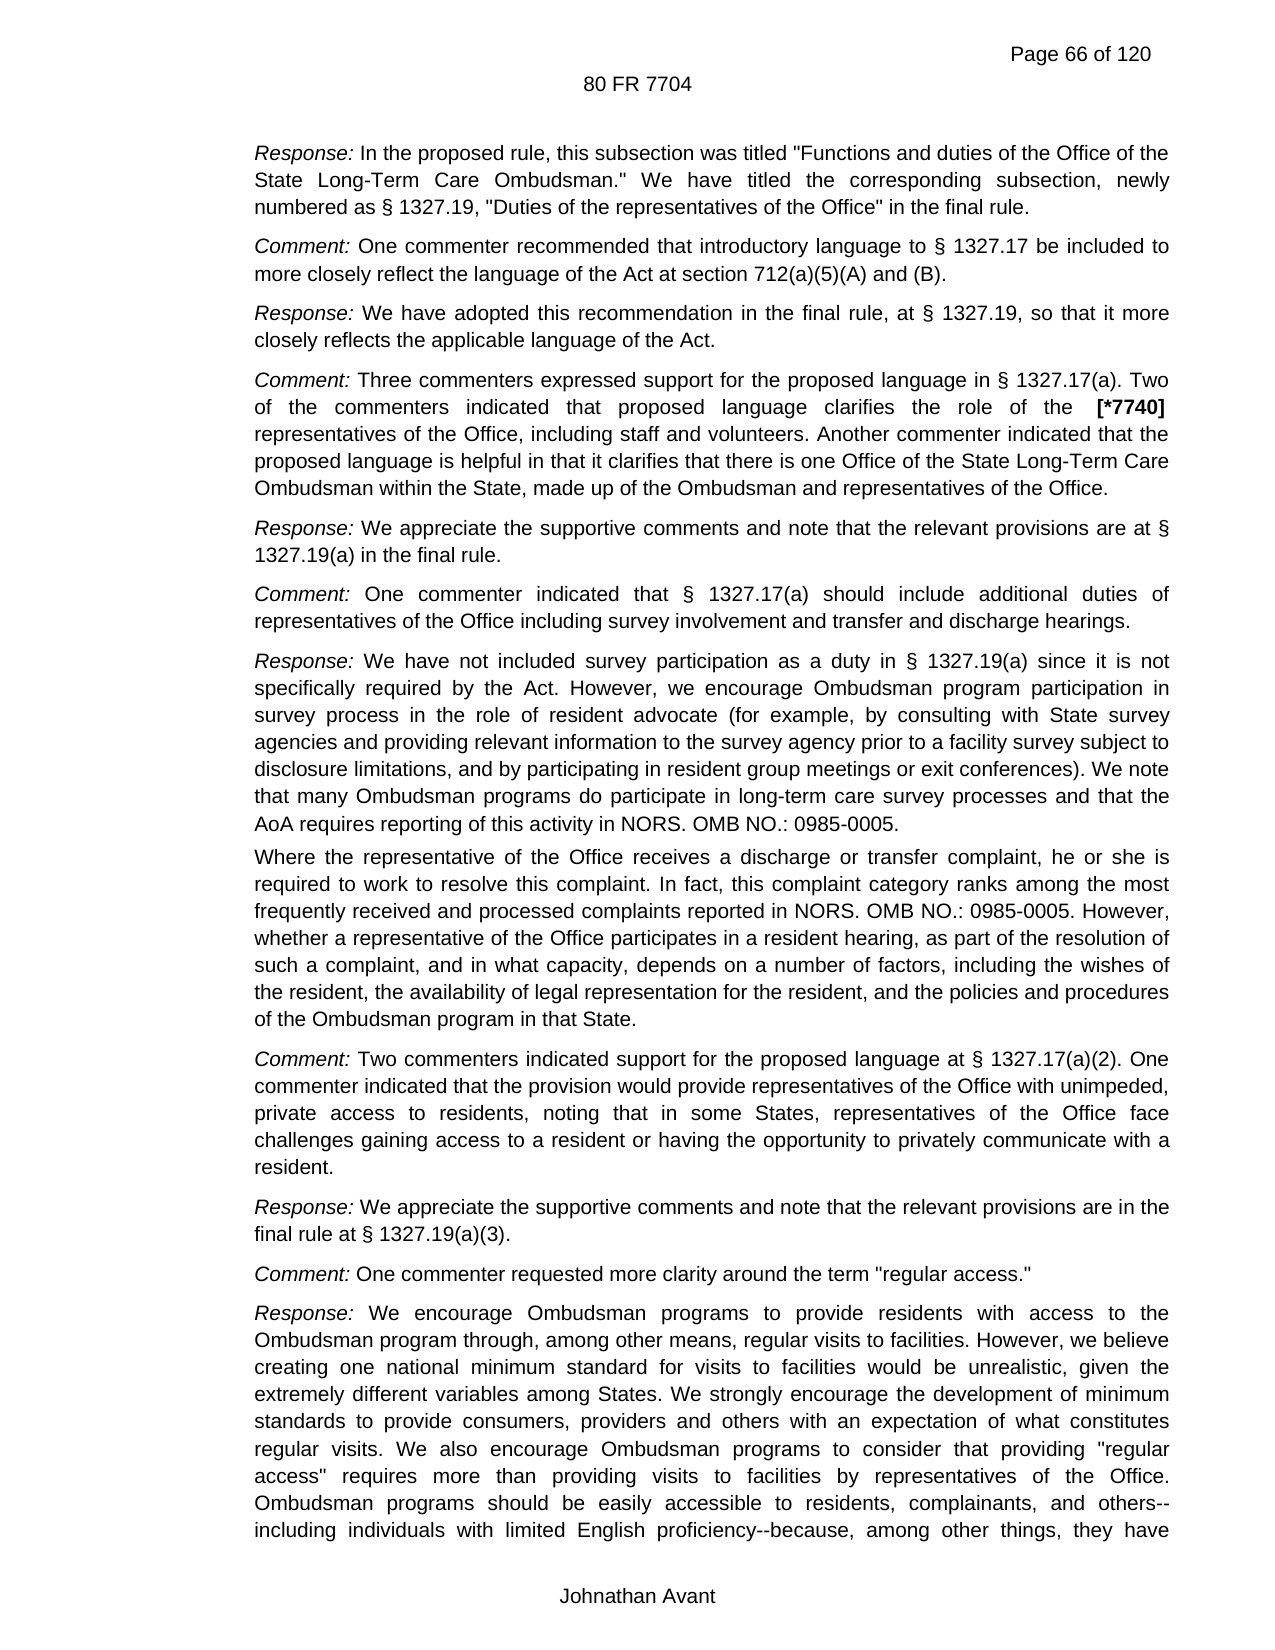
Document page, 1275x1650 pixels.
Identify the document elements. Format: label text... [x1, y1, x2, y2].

text Comment: One commenter requested more clarity around the term "regular access." [254, 1258, 1171, 1285]
text Response: We have not included survey participation as a duty in § 1327.19(a) since it is not specifically required by the Act. However, we encourage Ombudsman program participation in survey process in the role of resident advocate (for example, by consulting with State survey agencies and providing relevant information to the survey agency prior to a facility survey subject to disclosure limitations, and by participating in resident group meetings or exit conferences). We note that many Ombudsman programs do participate in long-term care survey processes and that the AoA requires reporting of this activity in NORS. OMB NO.: 0985-0005. [254, 646, 1171, 835]
text Response: In the proposed rule, this subsection was titled "Functions and duties of the Office of the State Long-Term Care Ombudsman." We have titled the corresponding subsection, newly numbered as § 1327.19, "Duties of the representatives of the Office" in the final rule. [254, 137, 1171, 219]
text Comment: Two commenters indicated support for the proposed language at § 1327.17(a)(2). One commenter indicated that the provision would provide representatives of the Office with unimpeded, private access to residents, noting that in some States, representatives of the Office face challenges gaining access to a resident or having the opportunity to privately communicate with a resident. [254, 1044, 1171, 1179]
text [254, 1298, 1171, 1542]
text Comment: One commenter indicated that § 1327.17(a) should include additional duties of representatives of the Office including survey involvement and transfer and discharge hearings. [254, 579, 1171, 633]
text Comment: One commenter recommended that introductory language to § 1327.17 be included to more closely reflect the language of the Act at section 712(a)(5)(A) and (B). [254, 231, 1171, 285]
text Comment: Three commenters expressed support for the proposed language in § 1327.17(a). Two of the commenters indicated that proposed language clarifies the role of the [*7740] representatives of the Office, including staff and volunteers. Another commenter indicated that the proposed language is helpful in that it clarifies that there is one Office of the State Long-Term Care Ombudsman within the State, made up of the Ombudsman and representatives of the Office. [254, 364, 1171, 500]
text Where the representative of the Office receives a discharge or transfer complaint, he or she is required to work to resolve this complaint. In fact, this complaint category ranks among the most frequently received and processed complaints reported in NORS. OMB NO.: 0985-0005. However, whether a representative of the Office participates in a resident hearing, as part of the resolution of such a complaint, and in what capacity, depends on a number of factors, including the wishes of the resident, the availability of legal representation for the resident, and the policies and procedures of the Ombudsman program in that State. [254, 842, 1171, 1031]
text Response: We appreciate the supportive comments and note that the relevant provisions are at § 1327.19(a) in the final rule. [254, 512, 1171, 567]
text Response: We have adopted this recommendation in the final rule, at § 1327.19, so that it more closely reflects the applicable language of the Act. [254, 298, 1171, 352]
text Response: We appreciate the supportive comments and note that the relevant provisions are in the final rule at § 1327.19(a)(3). [254, 1192, 1171, 1246]
